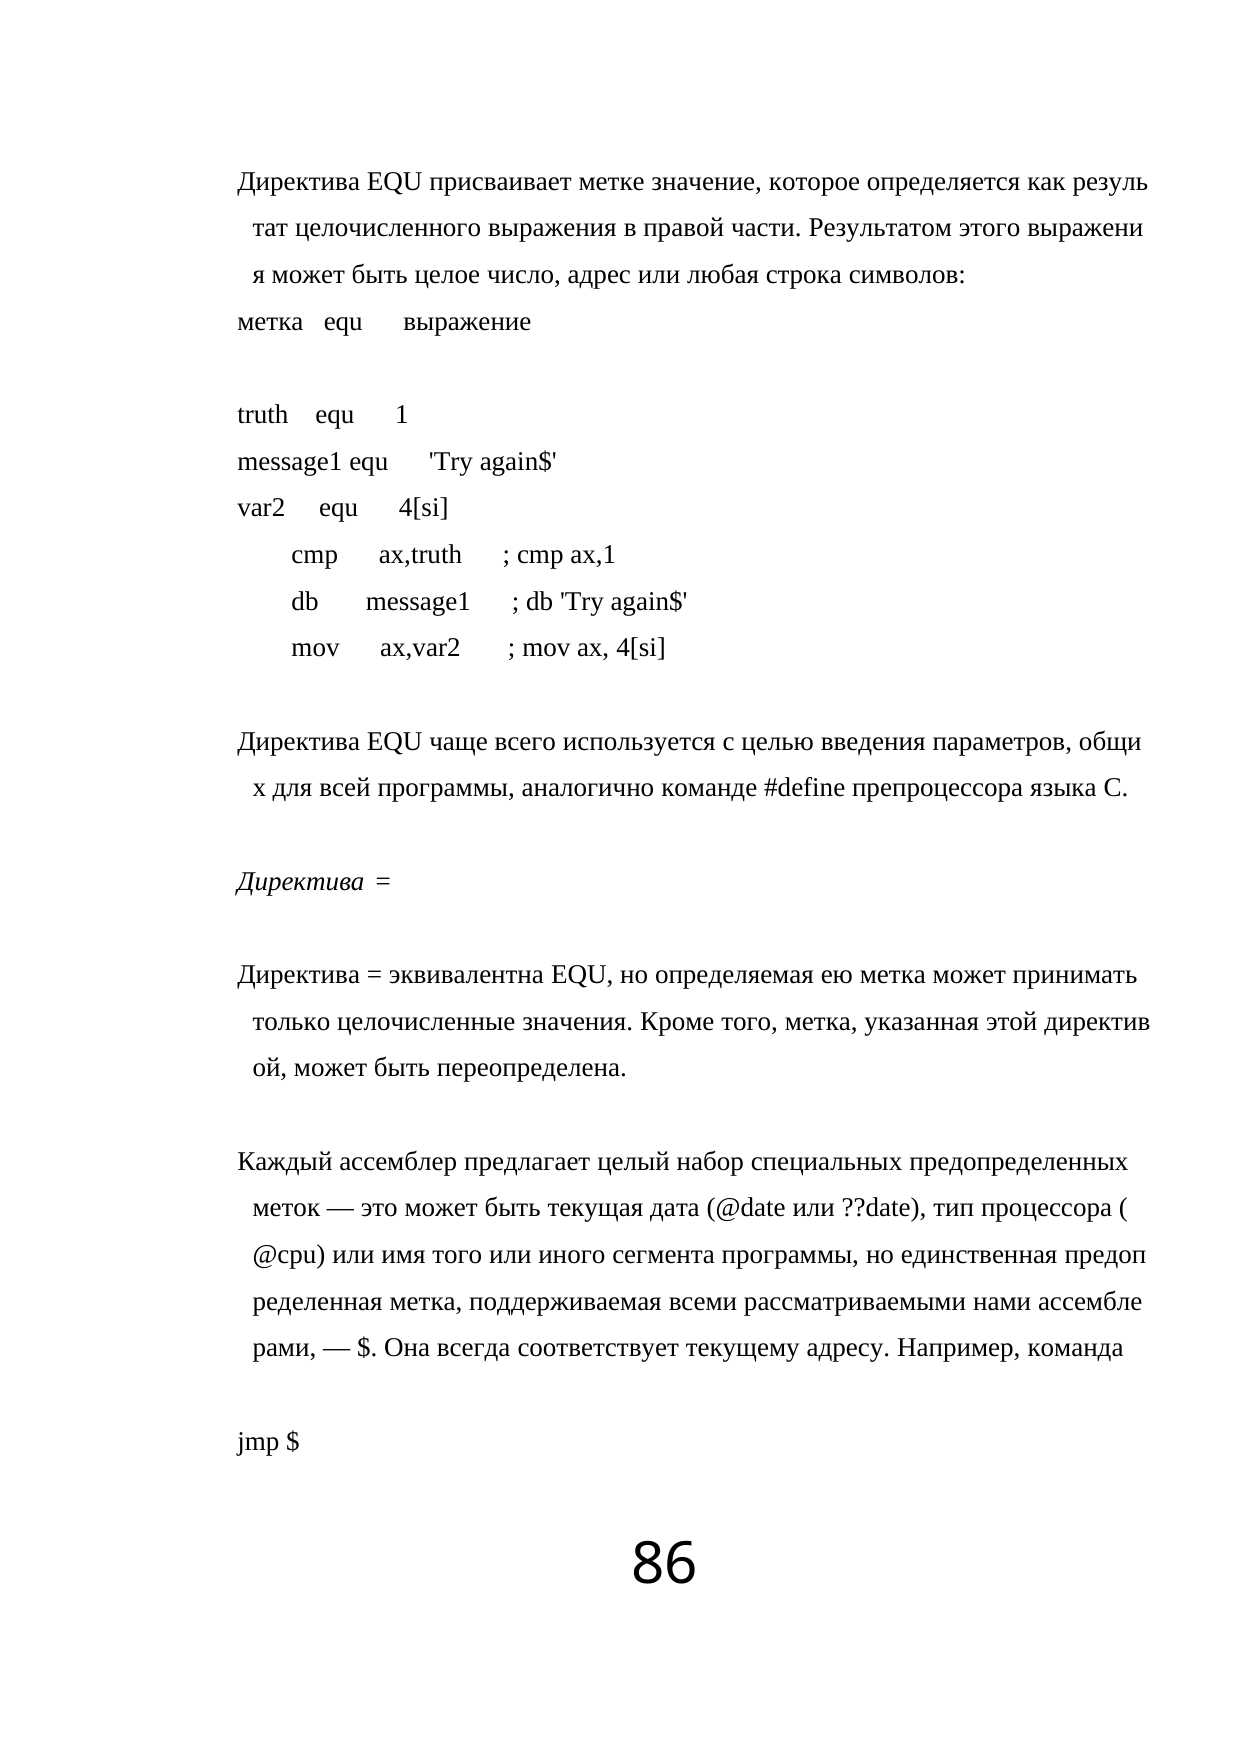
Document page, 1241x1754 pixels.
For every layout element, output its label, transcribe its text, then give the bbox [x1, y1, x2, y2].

text Директива EQU чаще всего используется с целью введения параметров, общих для всей программы, аналогично команде #define препроцессора языка С. [237, 725, 1152, 803]
text Директива EQU присваивает метке значение, которое определяется как результат целочисленного выражения в правой части. Результатом этого выражения может быть целое число, адрес или любая строка символов: [237, 165, 1152, 289]
text db message1 ; db 'Try again$' [237, 585, 1152, 616]
text метка equ выражение [237, 305, 1152, 336]
text Директива = [237, 865, 1152, 896]
text mov ax,var2 ; mov ax, 4[si] [237, 631, 1152, 663]
text message1 equ 'Try again$' [237, 445, 1152, 476]
text cmp ax,truth ; cmp ax,1 [237, 538, 1152, 569]
text truth equ 1 [237, 398, 1152, 429]
text jmp $ [237, 1425, 1152, 1456]
text var2 equ 4[si] [237, 491, 1152, 523]
text Директива = эквивалентна EQU, но определяемая ею метка может принимать только целочисленные значения. Кроме того, метка, указанная этой директивой, может быть переопределена. [237, 958, 1152, 1083]
text Каждый ассемблер предлагает целый набор специальных предопределенных меток — это может быть текущая дата (@date или ??date), тип процессора (@cpu) или имя того или иного сегмента программы, но единственная предопределенная метка, поддерживаемая всеми рассматриваемыми нами ассемблерами, — $. Она всегда соответствует текущему адресу. Например, команда [237, 1145, 1152, 1363]
